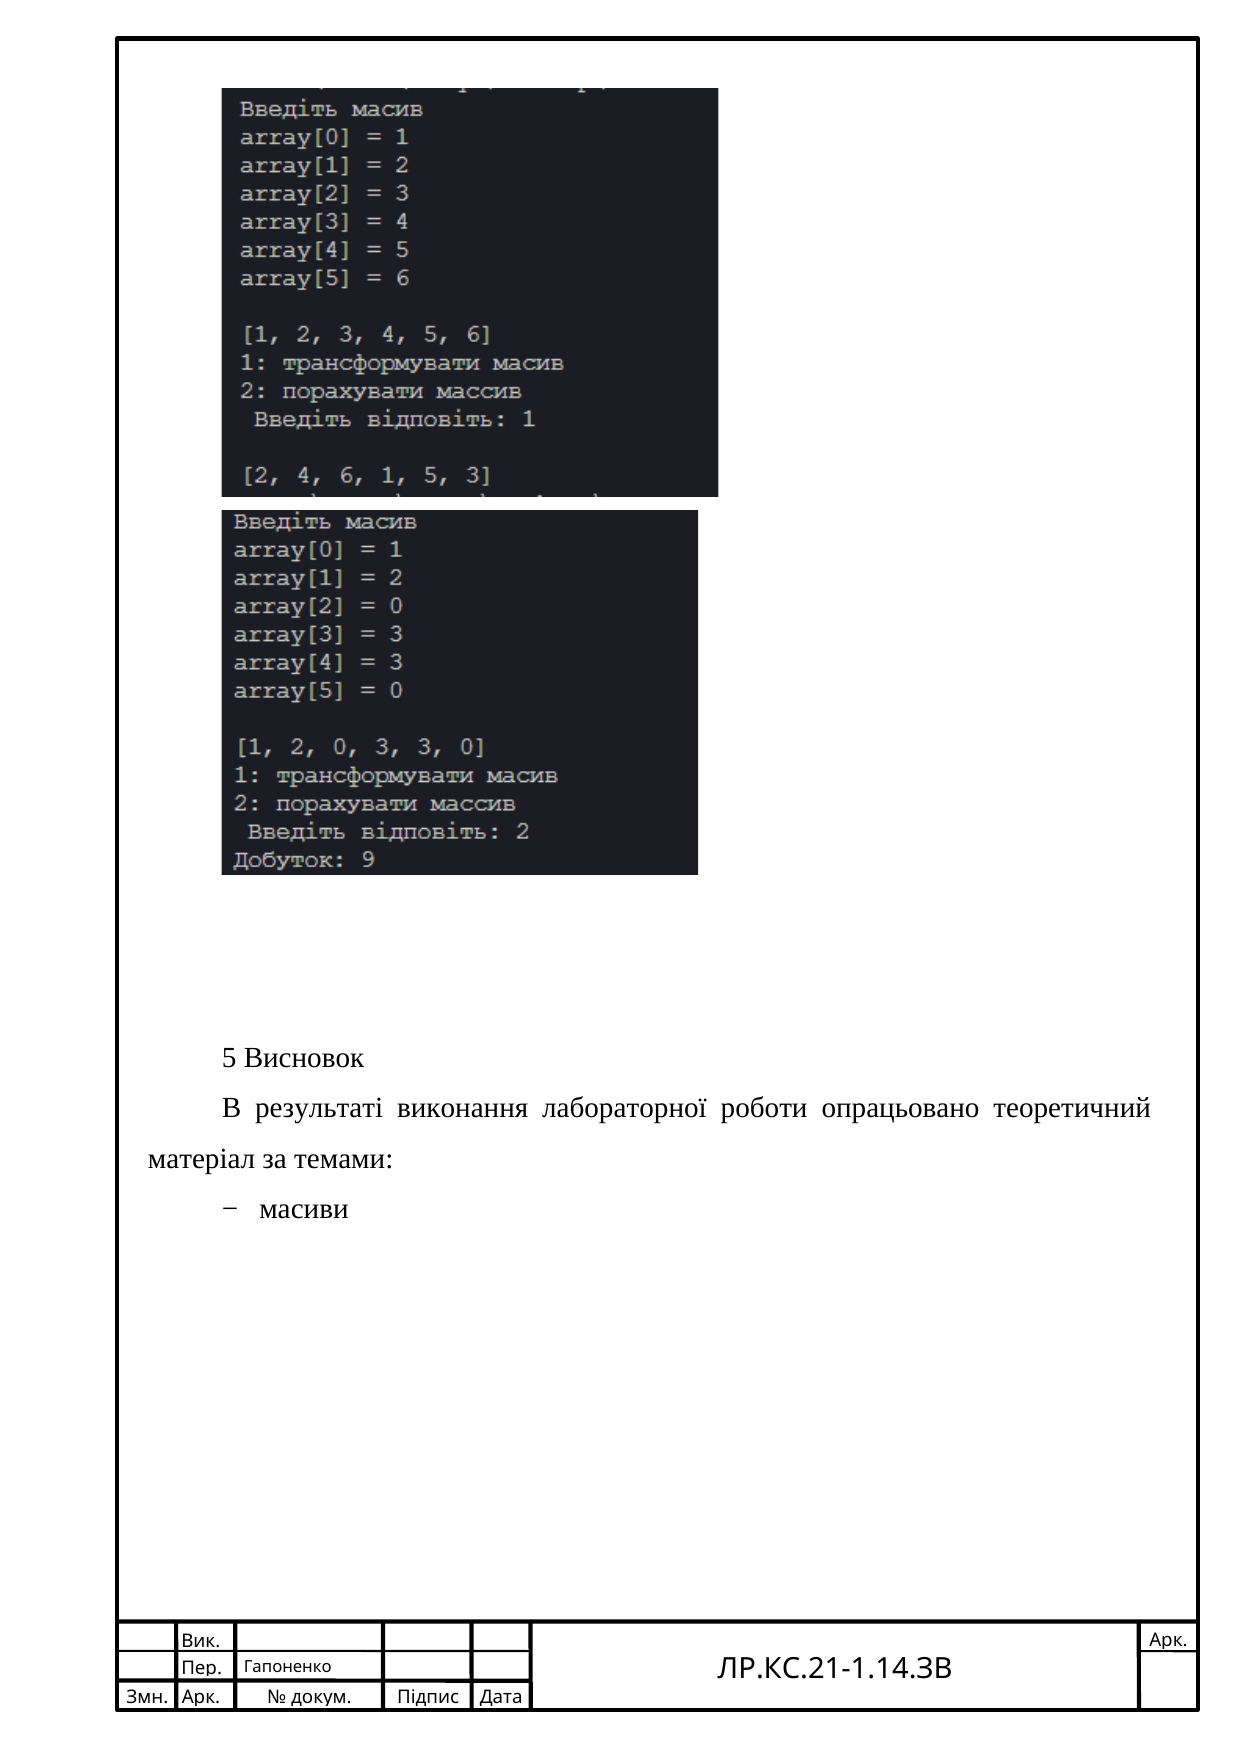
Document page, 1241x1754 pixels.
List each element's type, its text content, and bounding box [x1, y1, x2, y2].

picture [221, 510, 699, 875]
picture [221, 88, 719, 497]
list масиви [222, 1191, 1152, 1225]
text 5 Висновок [148, 1040, 1152, 1074]
text В результаті виконання лабораторної роботи опрацьовано теоретичний матеріал за темами: [148, 1091, 1152, 1174]
